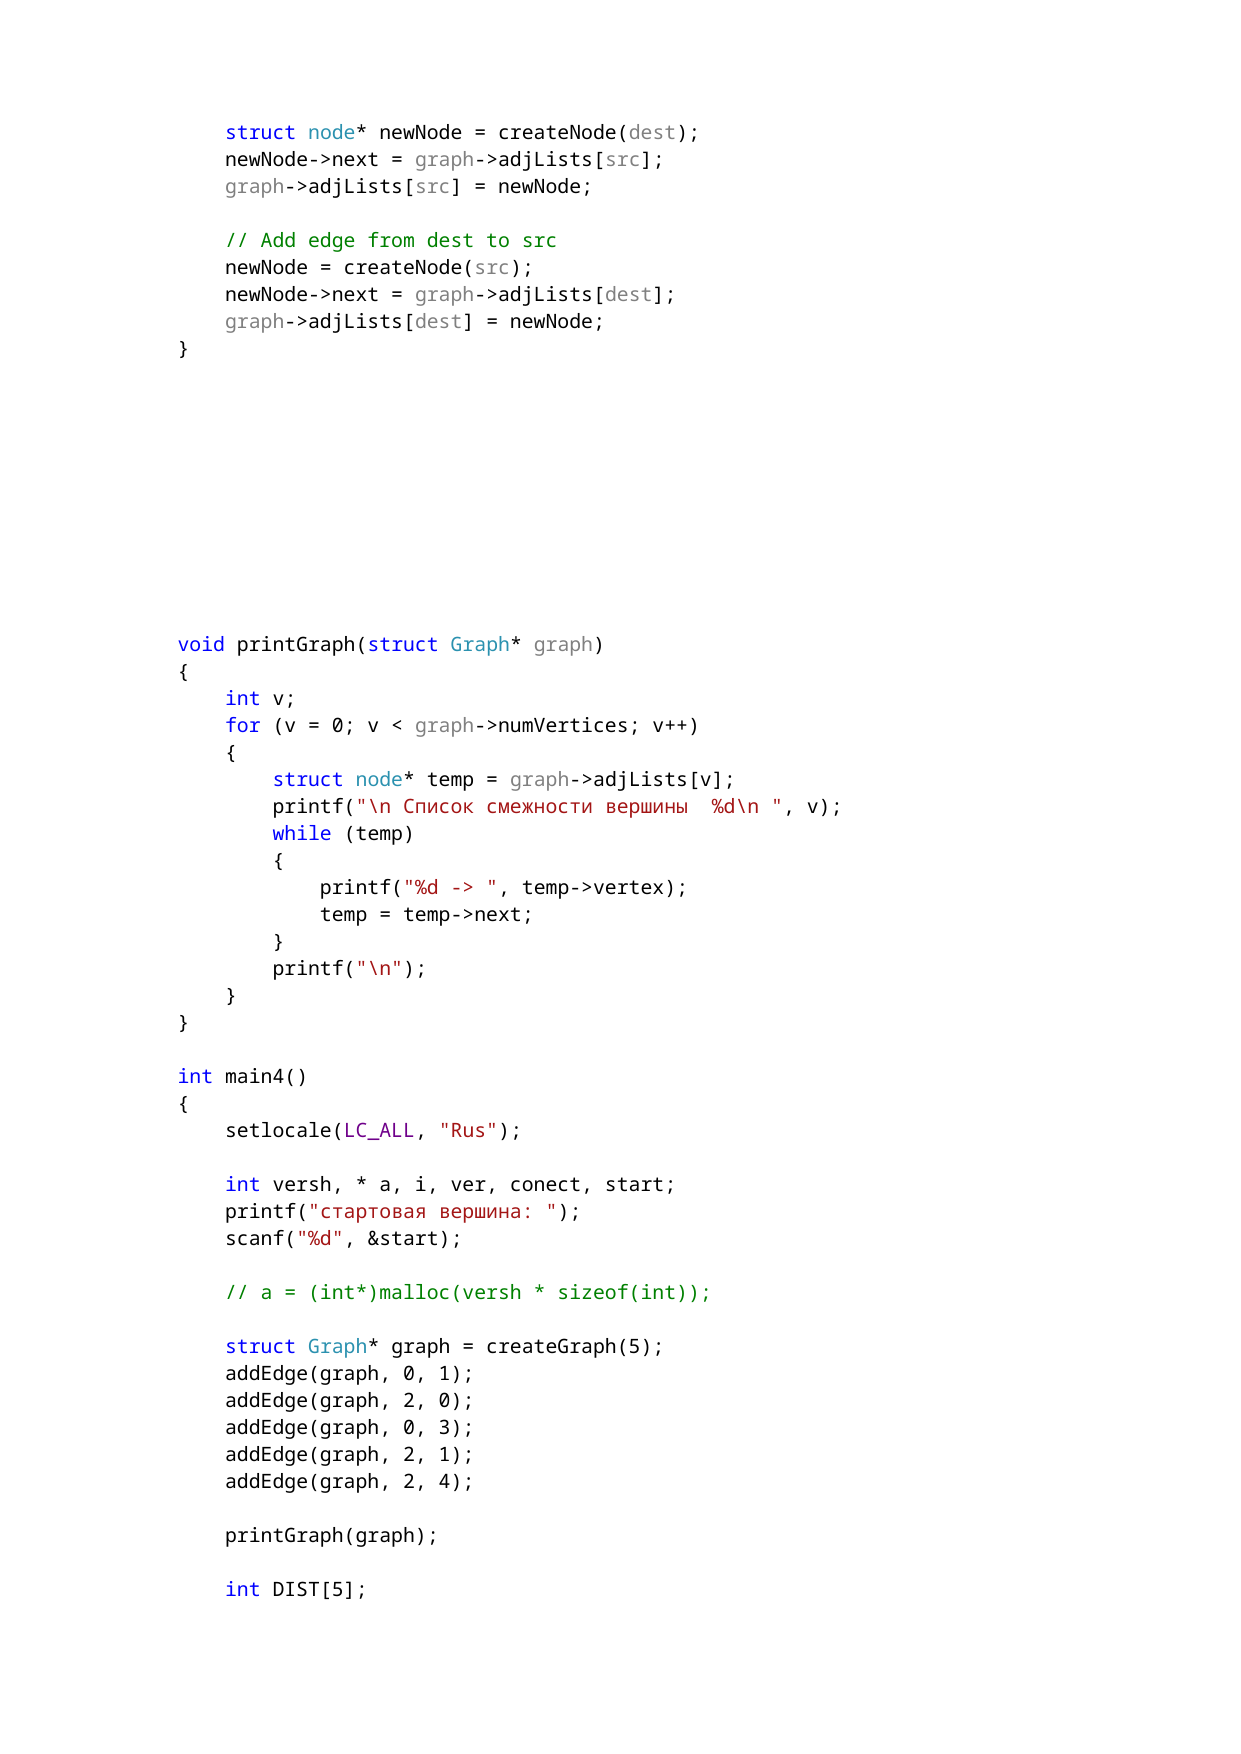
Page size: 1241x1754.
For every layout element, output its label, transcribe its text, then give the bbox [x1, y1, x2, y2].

text graph->adjLists[src] = newNode; [177, 172, 1152, 199]
text addEdge(graph, 0, 1); [177, 1359, 1152, 1386]
text while (temp) [177, 819, 1152, 847]
text newNode = createNode(src); [177, 253, 1152, 280]
text printf("\n"); [177, 954, 1152, 981]
text { [177, 847, 1152, 873]
text for (v = 0; v < graph->numVertices; v++) [177, 712, 1152, 739]
text scanf("%d", &start); [177, 1224, 1152, 1251]
text printf("%d -> ", temp->vertex); [177, 873, 1152, 901]
text int DIST[5]; [177, 1575, 1152, 1602]
text setlocale(LC_ALL, "Rus"); [177, 1116, 1152, 1143]
text { [177, 1089, 1152, 1116]
text } [177, 927, 1152, 954]
text int versh, * a, i, ver, conect, start; [177, 1170, 1152, 1197]
text newNode->next = graph->adjLists[src]; [177, 145, 1152, 172]
text temp = temp->next; [177, 901, 1152, 927]
text printf("стартовая вершина: "); [177, 1197, 1152, 1224]
text struct Graph* graph = createGraph(5); [177, 1332, 1152, 1359]
text struct node* newNode = createNode(dest); [177, 118, 1152, 145]
text // a = (int*)malloc(versh * sizeof(int)); [177, 1278, 1152, 1305]
text } [177, 981, 1152, 1008]
text graph->adjLists[dest] = newNode; [177, 307, 1152, 334]
text addEdge(graph, 0, 3); [177, 1413, 1152, 1440]
text newNode->next = graph->adjLists[dest]; [177, 280, 1152, 307]
text // Add edge from dest to src [177, 226, 1152, 253]
text } [177, 1008, 1152, 1035]
text addEdge(graph, 2, 0); [177, 1386, 1152, 1413]
text } [177, 334, 1152, 361]
text int main4() [177, 1062, 1152, 1089]
text void printGraph(struct Graph* graph) [177, 631, 1152, 658]
text printGraph(graph); [177, 1521, 1152, 1548]
text printf("\n Список смежности вершины %d\n ", v); [177, 793, 1152, 819]
text int v; [177, 685, 1152, 712]
text addEdge(graph, 2, 1); [177, 1440, 1152, 1467]
text { [177, 658, 1152, 685]
text addEdge(graph, 2, 4); [177, 1467, 1152, 1494]
text { [177, 739, 1152, 766]
text struct node* temp = graph->adjLists[v]; [177, 766, 1152, 793]
